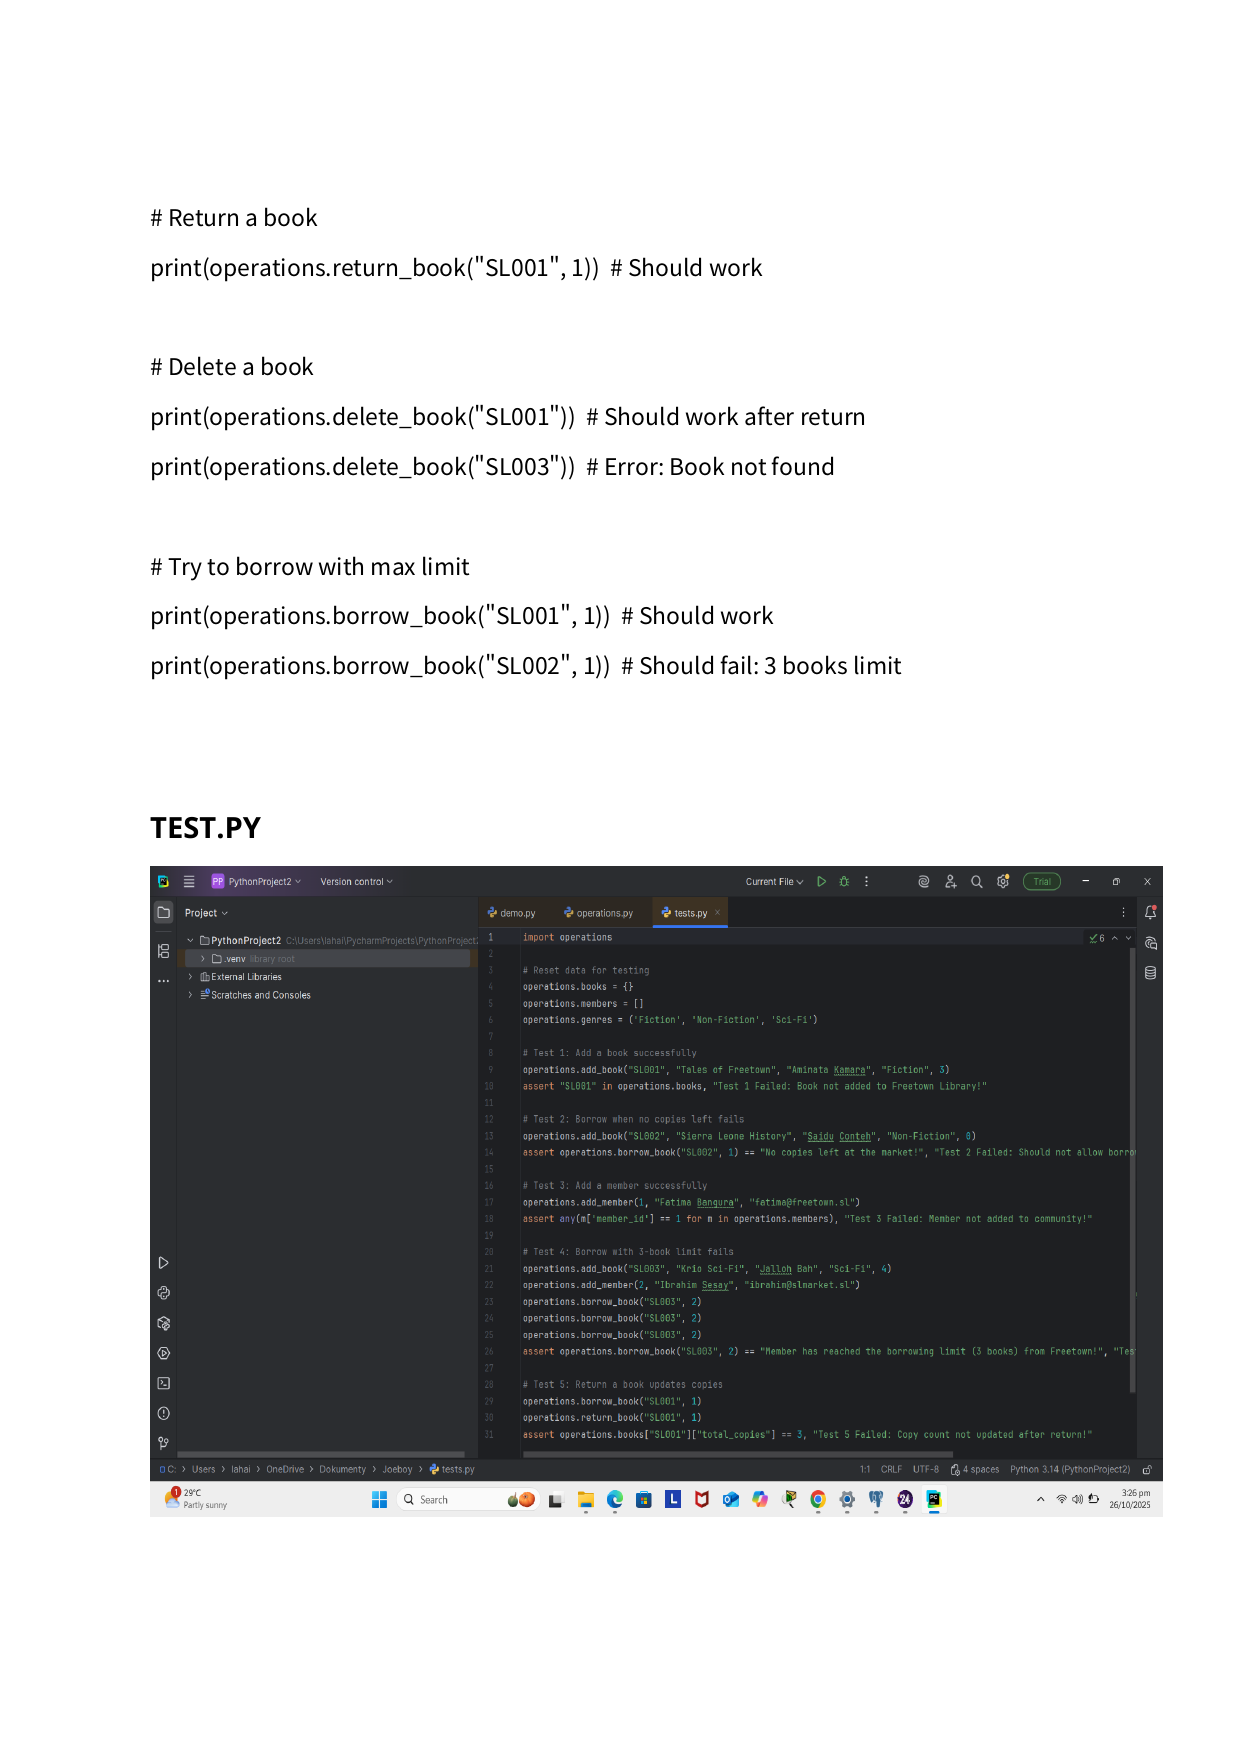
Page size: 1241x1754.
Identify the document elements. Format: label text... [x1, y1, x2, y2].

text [150, 150, 1090, 681]
text TEST.PY [150, 807, 1090, 847]
picture [150, 866, 1163, 1517]
